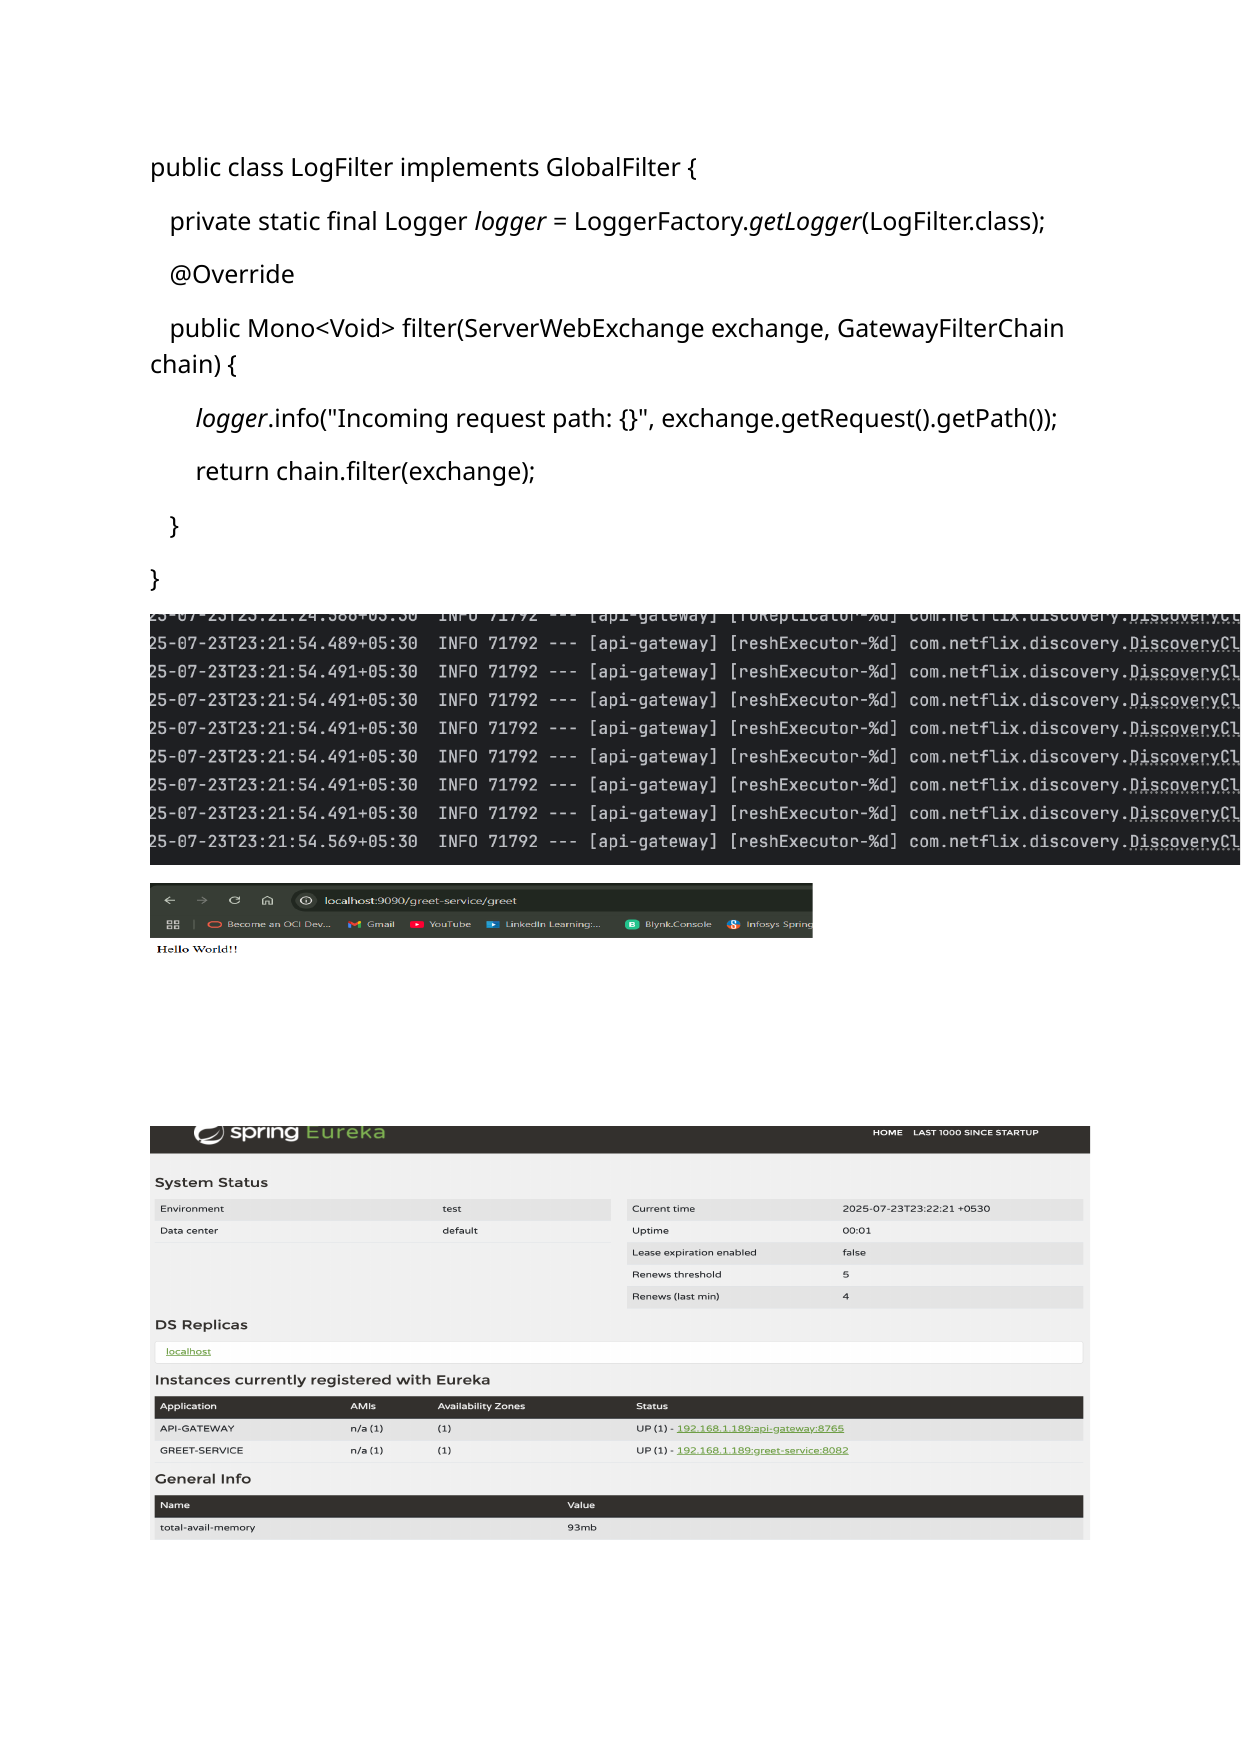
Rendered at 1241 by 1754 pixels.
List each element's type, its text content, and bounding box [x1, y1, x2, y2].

picture [150, 883, 813, 1108]
picture [150, 1126, 1091, 1540]
text private static final Logger logger = LoggerFactory.getLogger(LogFilter.class); [150, 203, 1090, 237]
text @Override [150, 257, 1090, 291]
text } [150, 561, 1090, 595]
text return chain.filter(exchange); [150, 454, 1090, 488]
picture [150, 614, 1241, 865]
text public class LogFilter implements GlobalFilter { [150, 150, 1090, 184]
text logger.info("Incoming request path: {}", exchange.getRequest().getPath()); [150, 401, 1090, 434]
text public Mono<Void> filter(ServerWebExchange exchange, GatewayFilterChain chain) { [150, 310, 1090, 381]
text } [150, 507, 1090, 541]
